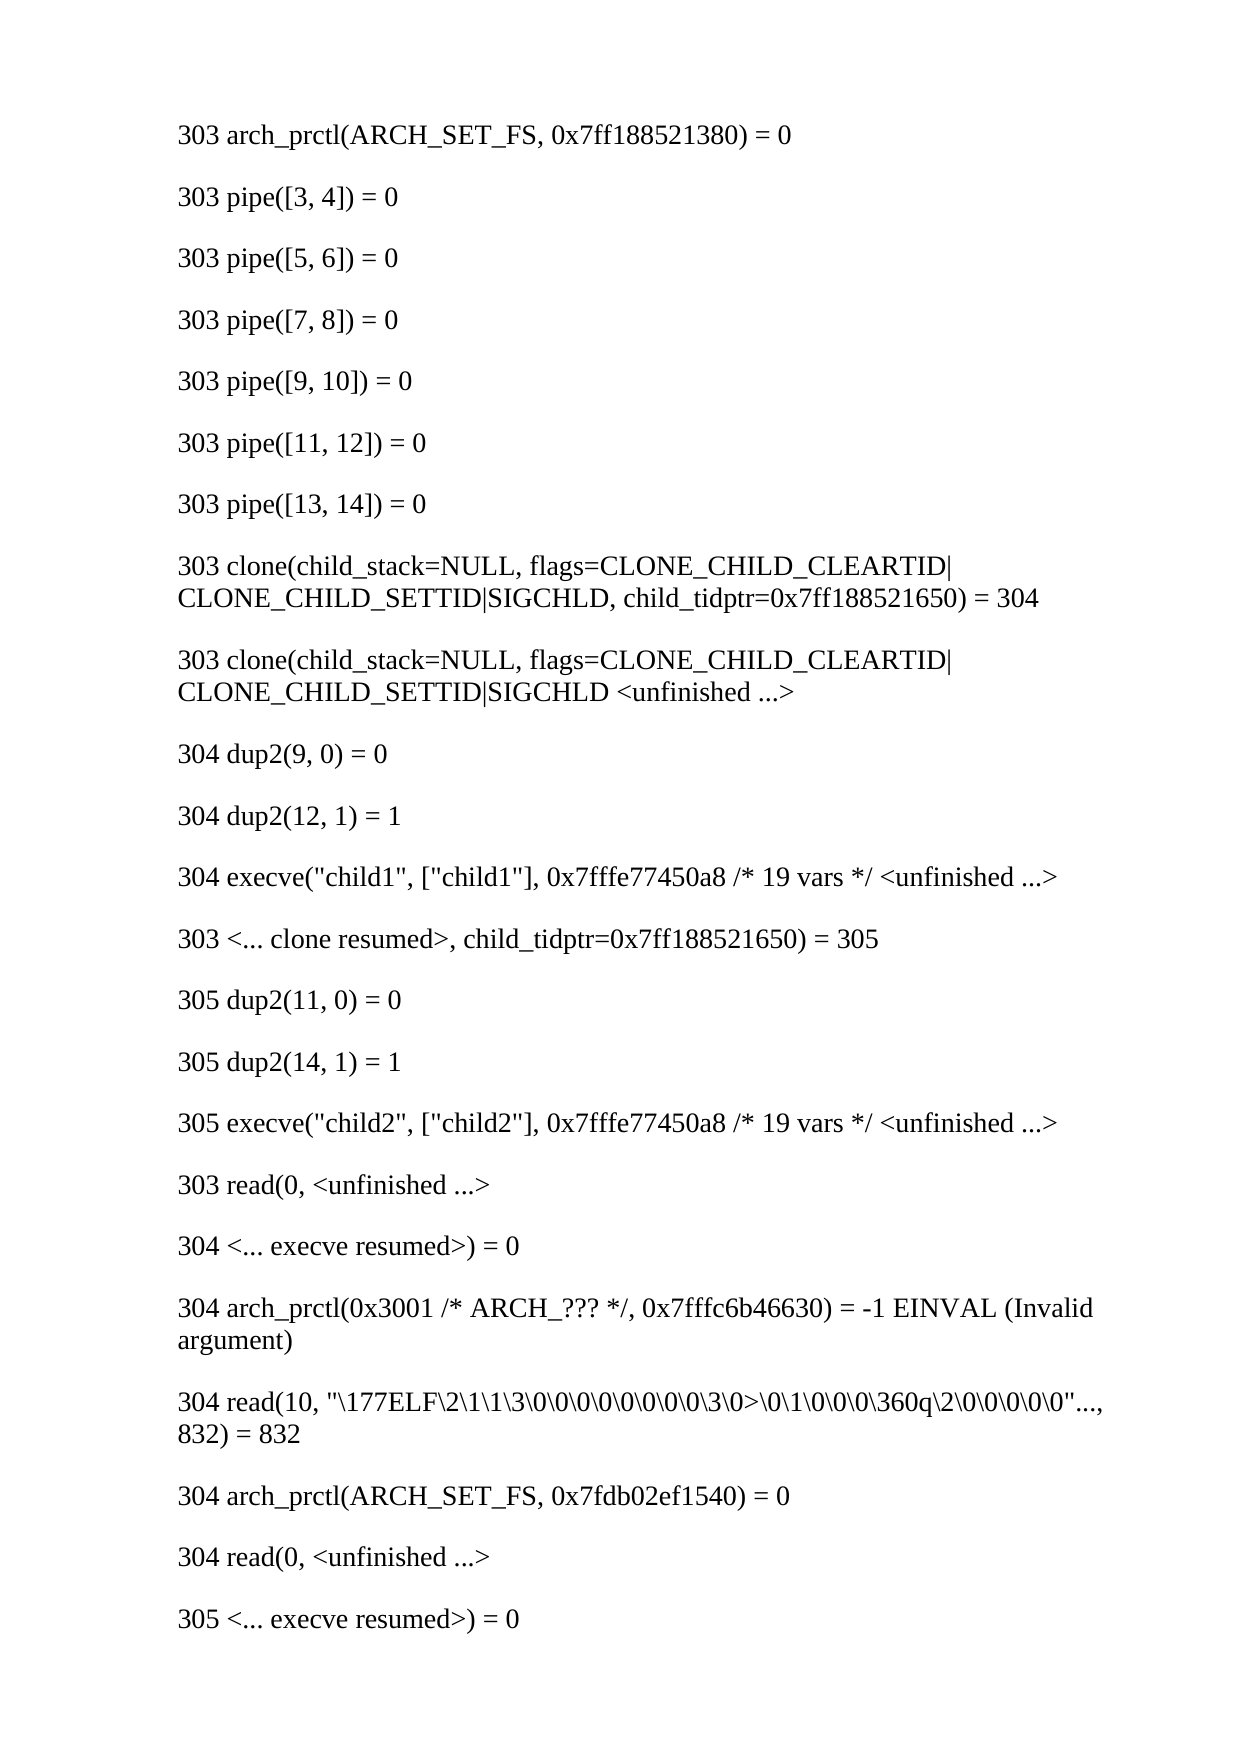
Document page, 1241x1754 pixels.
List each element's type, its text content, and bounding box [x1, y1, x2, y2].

text 303 pipe([7, 8]) = 0 [177, 303, 1152, 335]
text 305 dup2(11, 0) = 0 [177, 983, 1152, 1016]
text 303 pipe([3, 4]) = 0 [177, 180, 1152, 212]
text 303 pipe([11, 12]) = 0 [177, 426, 1152, 458]
text 304 <... execve resumed>) = 0 [177, 1229, 1152, 1262]
text 303 clone(child_stack=NULL, flags=CLONE_CHILD_CLEARTID|CLONE_CHILD_SETTID|SIGCHLD, child_tidptr=0x7ff188521650) = 304 [177, 549, 1152, 614]
text 305 execve("child2", ["child2"], 0x7fffe77450a8 /* 19 vars */ <unfinished ...> [177, 1106, 1152, 1139]
text 304 dup2(12, 1) = 1 [177, 798, 1152, 831]
text 304 arch_prctl(ARCH_SET_FS, 0x7fdb02ef1540) = 0 [177, 1479, 1152, 1511]
text 303 pipe([5, 6]) = 0 [177, 241, 1152, 274]
text 304 read(10, "\177ELF\2\1\1\3\0\0\0\0\0\0\0\0\3\0>\0\1\0\0\0\360q\2\0\0\0\0\0"..., 832) = 832 [177, 1385, 1152, 1450]
text 303 <... clone resumed>, child_tidptr=0x7ff188521650) = 305 [177, 922, 1152, 954]
text 303 pipe([13, 14]) = 0 [177, 487, 1152, 520]
text 305 dup2(14, 1) = 1 [177, 1045, 1152, 1077]
text 303 read(0, <unfinished ...> [177, 1168, 1152, 1200]
text 304 arch_prctl(0x3001 /* ARCH_??? */, 0x7fffc6b46630) = -1 EINVAL (Invalid argument) [177, 1291, 1152, 1356]
text 304 dup2(9, 0) = 0 [177, 737, 1152, 769]
text 304 execve("child1", ["child1"], 0x7fffe77450a8 /* 19 vars */ <unfinished ...> [177, 860, 1152, 892]
text 305 <... execve resumed>) = 0 [177, 1602, 1152, 1634]
text 303 pipe([9, 10]) = 0 [177, 364, 1152, 397]
text 303 arch_prctl(ARCH_SET_FS, 0x7ff188521380) = 0 [177, 118, 1152, 151]
text 304 read(0, <unfinished ...> [177, 1541, 1152, 1573]
text 303 clone(child_stack=NULL, flags=CLONE_CHILD_CLEARTID|CLONE_CHILD_SETTID|SIGCHLD <unfinished ...> [177, 643, 1152, 708]
